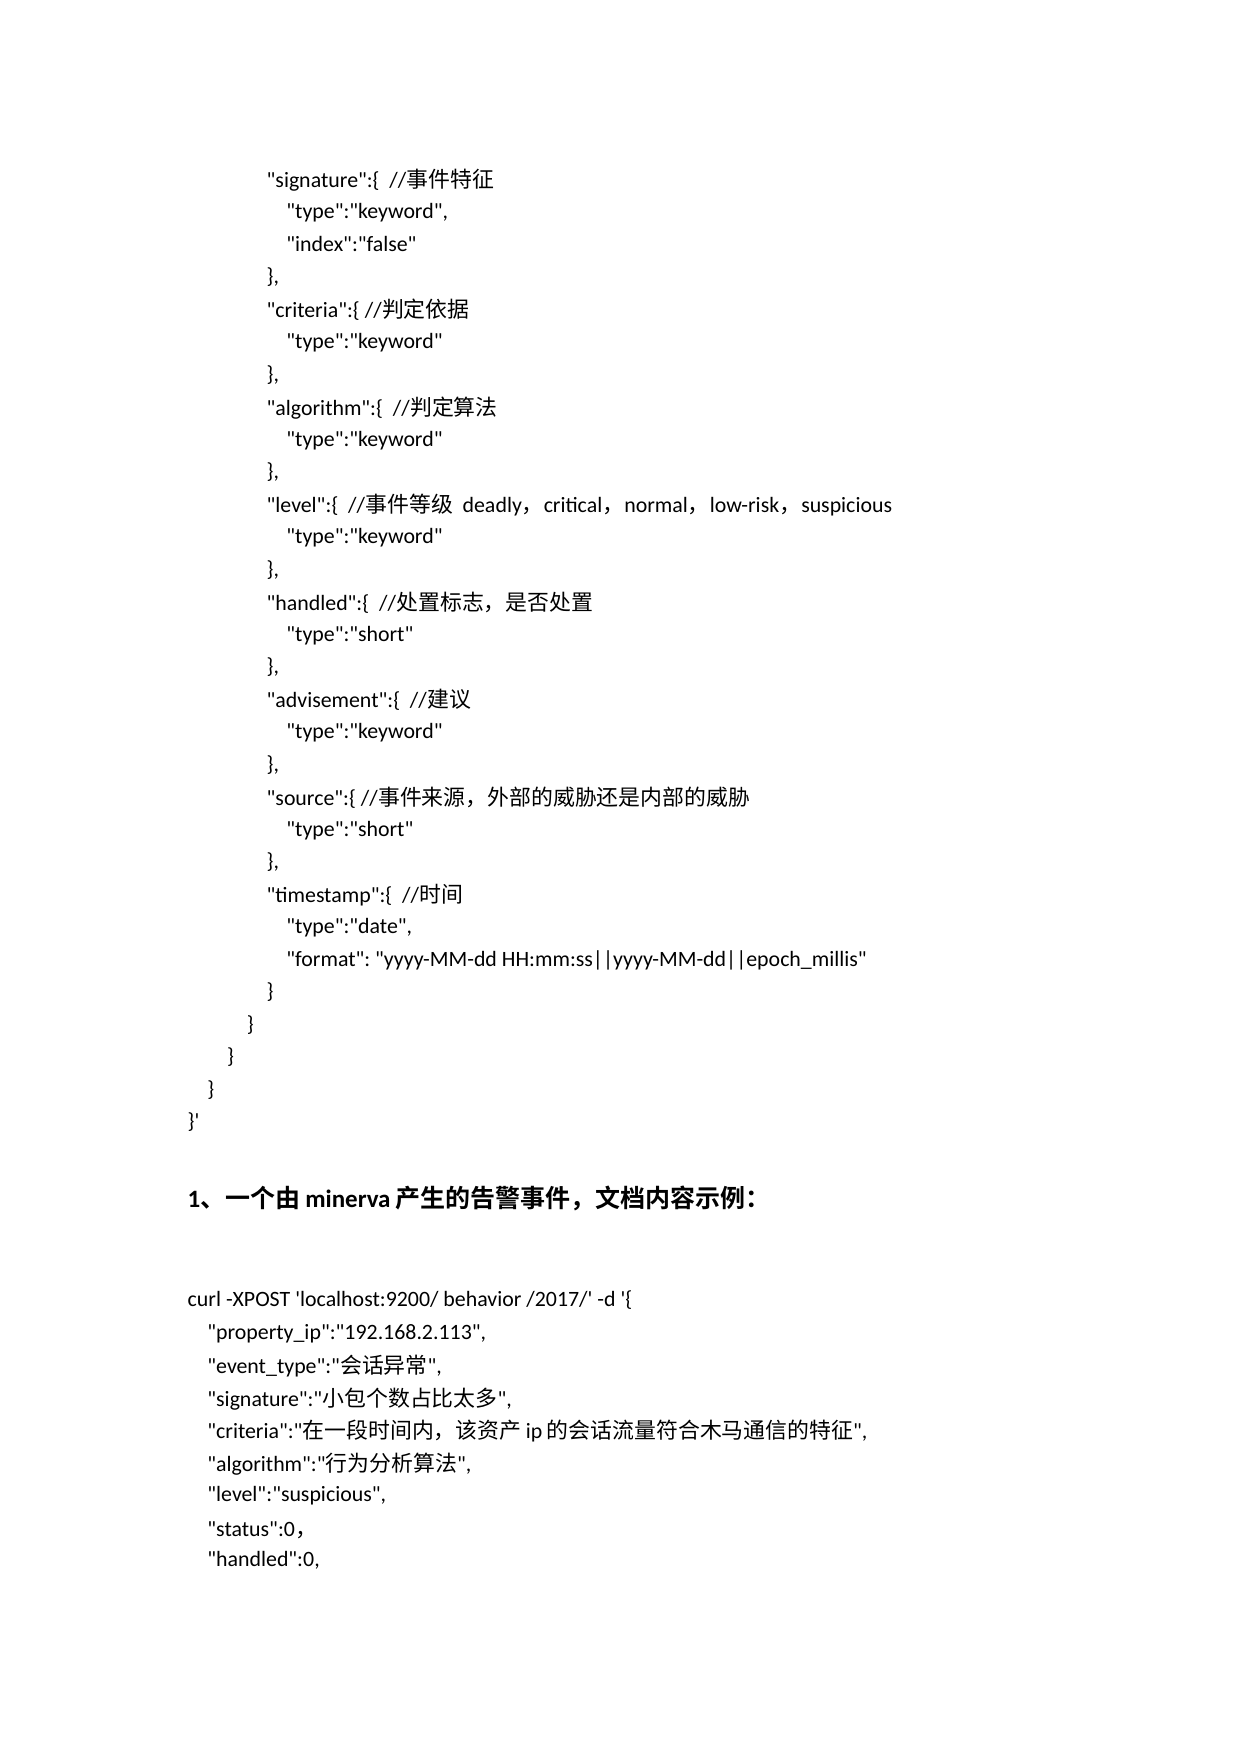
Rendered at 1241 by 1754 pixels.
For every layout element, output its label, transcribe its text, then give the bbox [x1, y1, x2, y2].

text }, [187, 844, 1053, 877]
text } [187, 1072, 1053, 1104]
text "property_ip":"192.168.2.113", [187, 1315, 1053, 1348]
subtitle 1、一个由minerva产生的告警事件，文档内容示例： [187, 1164, 1053, 1229]
text "handled":{ //处置标志，是否处置 [187, 584, 1053, 617]
text "algorithm":{ //判定算法 [187, 389, 1053, 422]
text }, [187, 747, 1053, 779]
text curl -XPOST 'localhost:9200/ behavior /2017/' -d '{ [187, 1283, 1053, 1315]
text "signature":"小包个数占比太多", [187, 1380, 1053, 1413]
text } [187, 974, 1053, 1007]
text "type":"short" [187, 617, 1053, 649]
text "type":"date", [187, 909, 1053, 942]
text "index":"false" [187, 227, 1053, 259]
text "format": "yyyy-MM-dd HH:mm:ss||yyyy-MM-dd||epoch_millis" [187, 942, 1053, 974]
text } [187, 1039, 1053, 1072]
text }' [187, 1104, 1053, 1137]
text "type":"keyword" [187, 714, 1053, 747]
text "type":"keyword" [187, 422, 1053, 454]
text "level":{ //事件等级 deadly，critical，normal，low-risk，suspicious [187, 487, 1053, 519]
text }, [187, 357, 1053, 389]
text }, [187, 259, 1053, 292]
text "level":"suspicious", [187, 1478, 1053, 1510]
text "signature":{ //事件特征 [187, 162, 1053, 194]
text }, [187, 454, 1053, 487]
text "criteria":{ //判定依据 [187, 292, 1053, 324]
text "type":"keyword" [187, 519, 1053, 552]
text "type":"keyword", [187, 194, 1053, 227]
text "type":"short" [187, 812, 1053, 844]
text "source":{ //事件来源，外部的威胁还是内部的威胁 [187, 779, 1053, 812]
text }, [187, 649, 1053, 682]
text "type":"keyword" [187, 324, 1053, 357]
text "timestamp":{ //时间 [187, 877, 1053, 909]
text "criteria":"在一段时间内，该资产ip的会话流量符合木马通信的特征", [187, 1413, 1053, 1445]
text "algorithm":"行为分析算法", [187, 1445, 1053, 1478]
text }, [187, 552, 1053, 584]
text } [187, 1007, 1053, 1039]
text "status":0， [187, 1510, 1053, 1543]
text "advisement":{ //建议 [187, 682, 1053, 714]
text "event_type":"会话异常", [187, 1348, 1053, 1380]
text "handled":0, [187, 1543, 1053, 1575]
